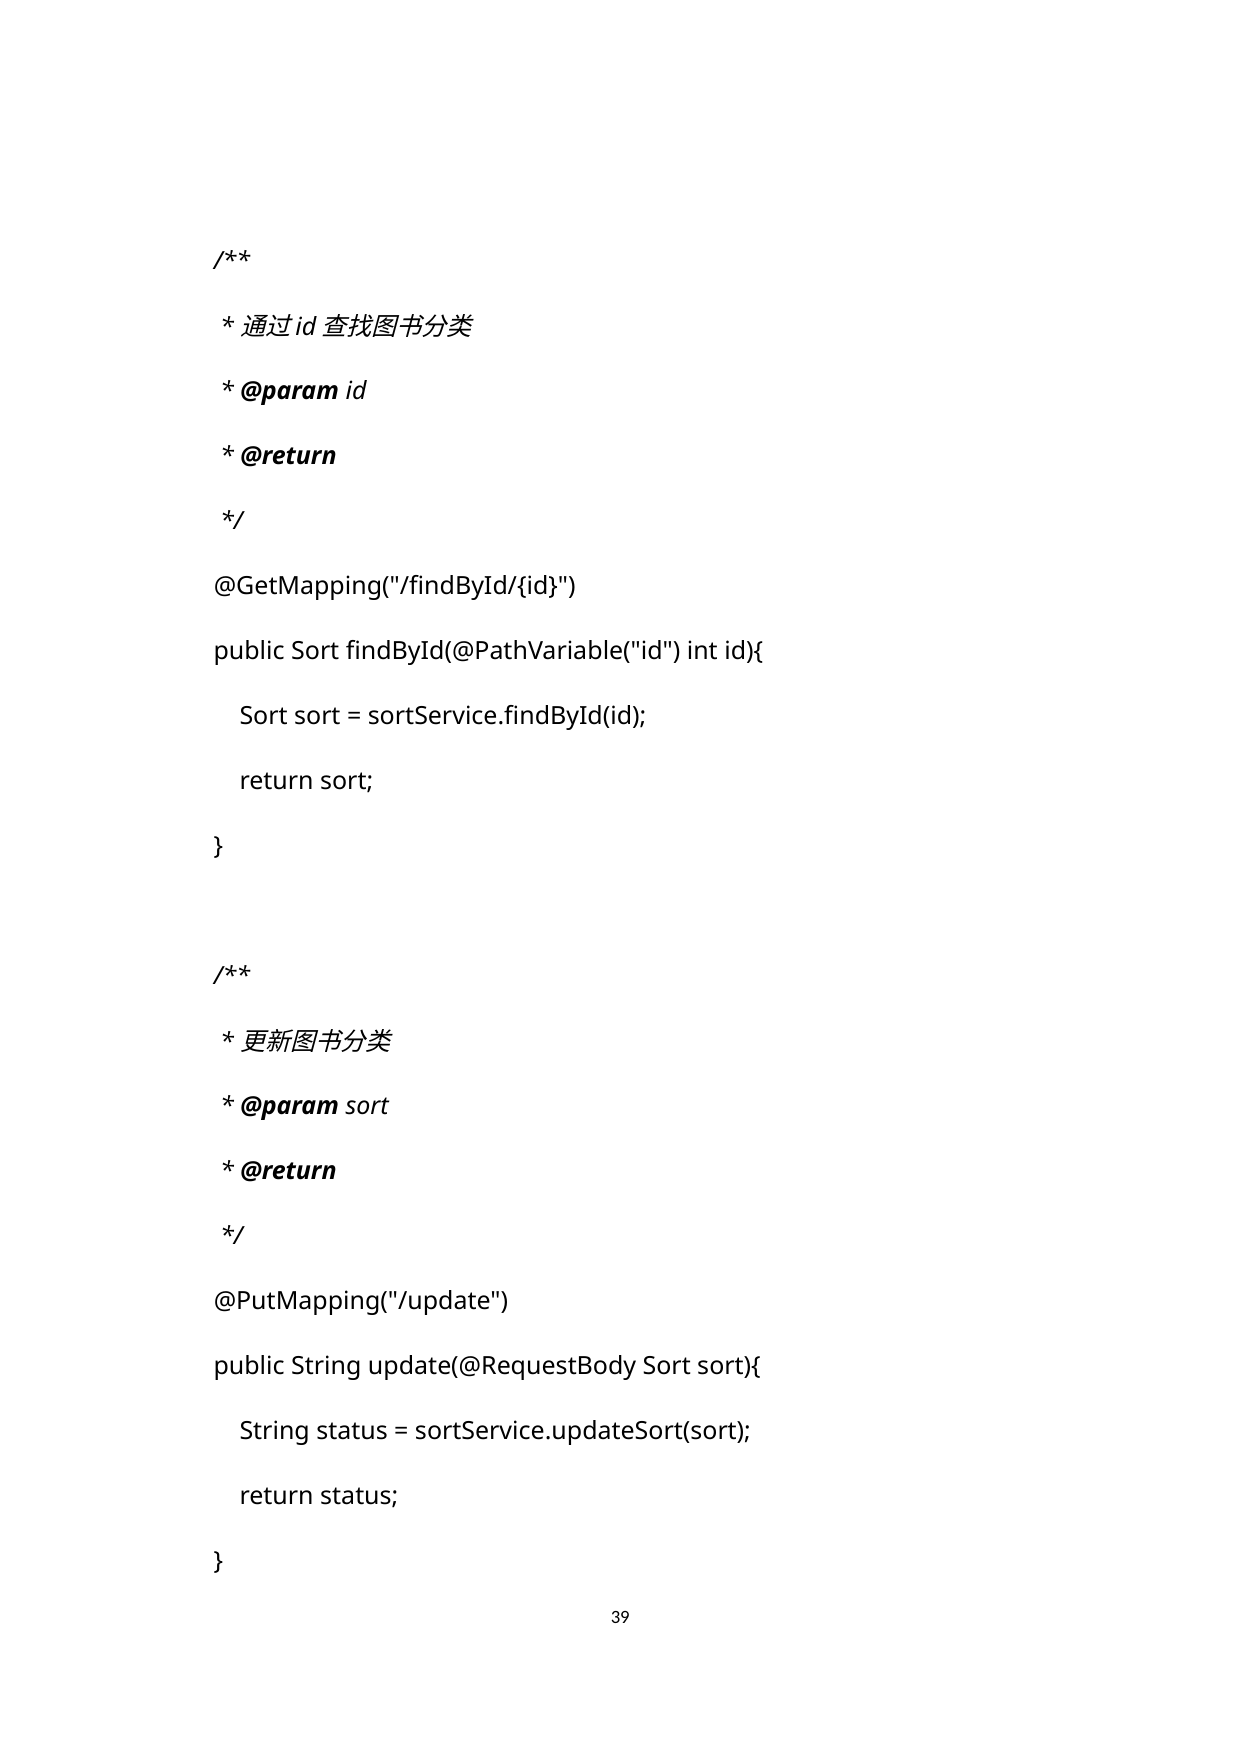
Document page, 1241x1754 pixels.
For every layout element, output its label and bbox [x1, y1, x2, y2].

text [187, 162, 1053, 1592]
